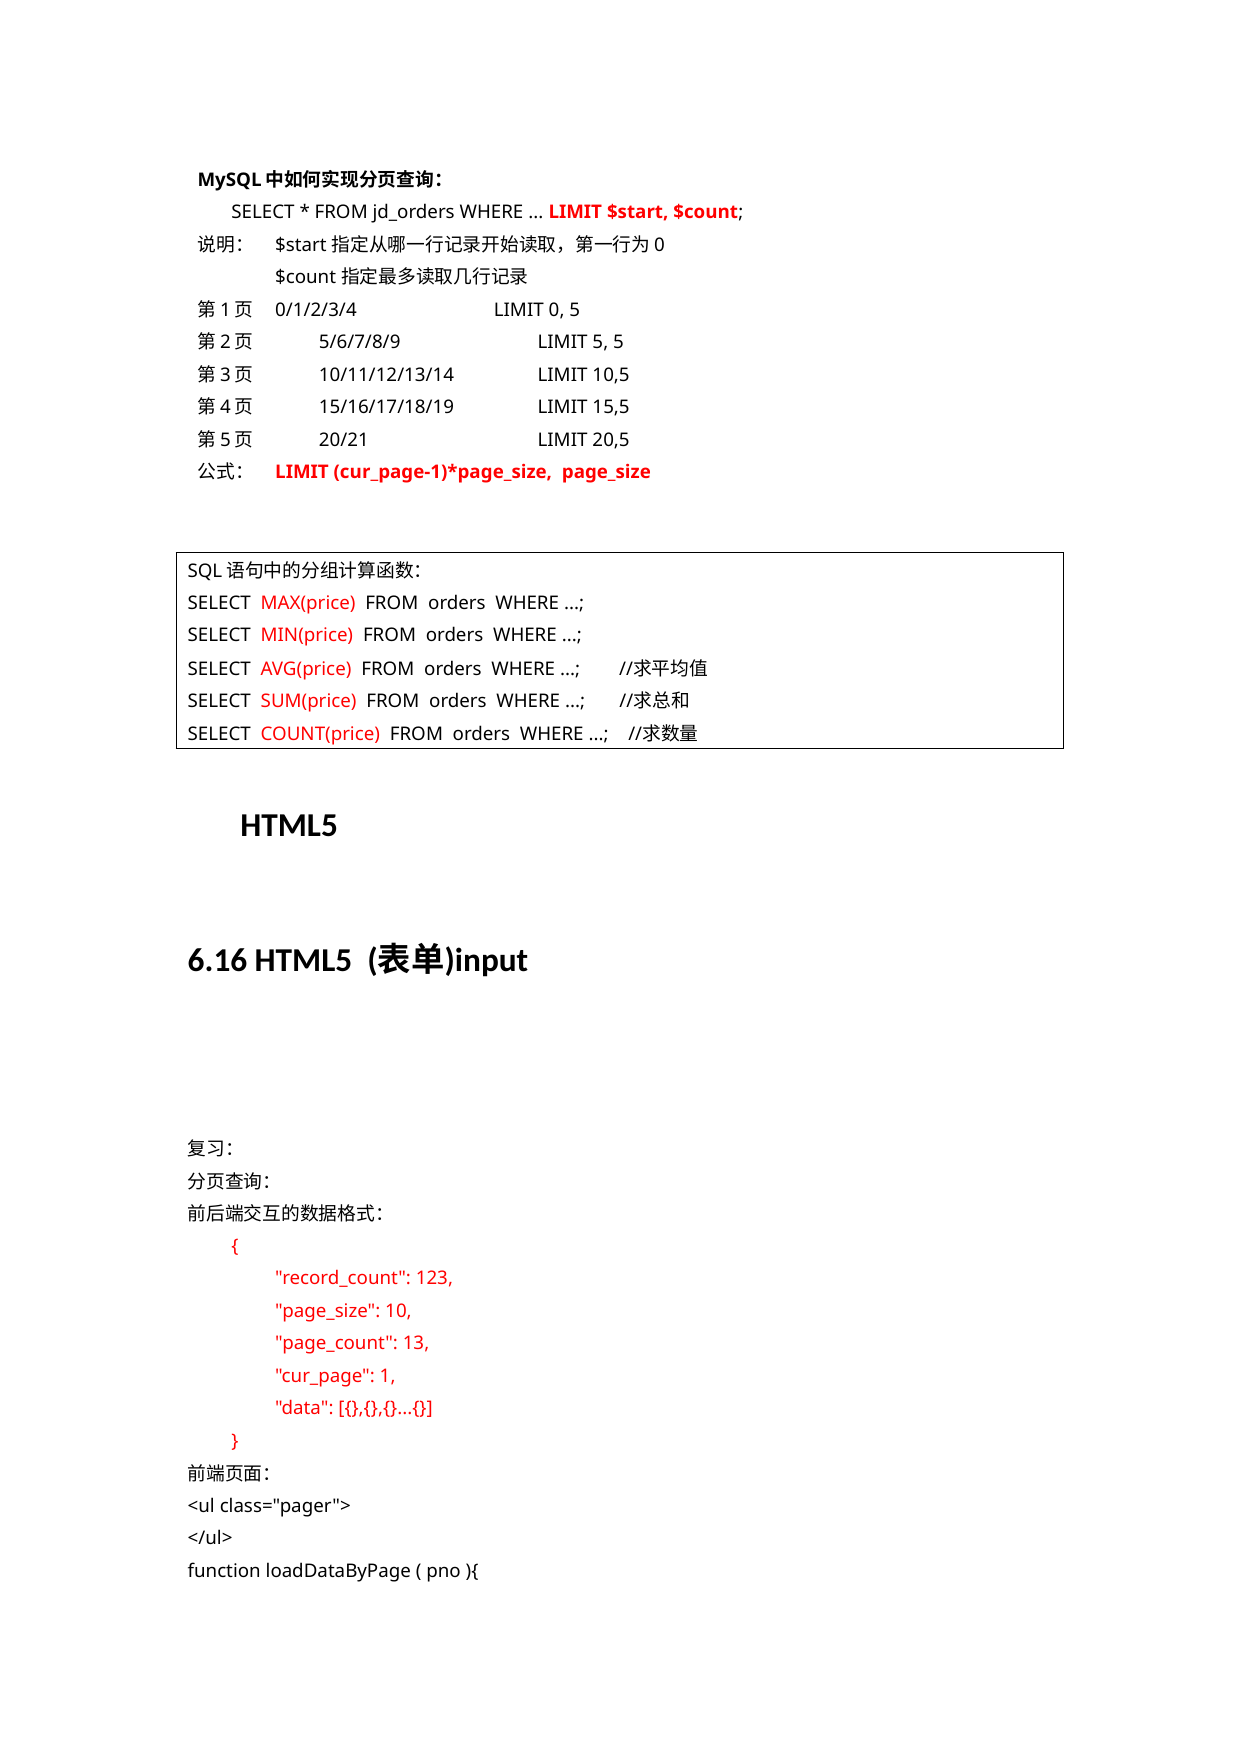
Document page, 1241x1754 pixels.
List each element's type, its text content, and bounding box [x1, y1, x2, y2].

text "data": [{},{},{}...{}] [187, 1391, 1053, 1424]
text "record_count": 123, [187, 1261, 1053, 1294]
text <ul class="pager"> [187, 1489, 1053, 1521]
text function loadDataByPage ( pno ){ [187, 1554, 1053, 1586]
text "page_size": 10, [187, 1294, 1053, 1326]
text 分页查询： [187, 1164, 1053, 1196]
text MySQL中如何实现分页查询： [187, 162, 1053, 194]
text "page_count": 13, [187, 1326, 1053, 1359]
text 第1页 0/1/2/3/4 LIMIT 0, 5 [187, 292, 1053, 324]
subtitle HTML5 [187, 792, 1053, 857]
text 前端页面： [187, 1456, 1053, 1489]
text SELECT * FROM jd_orders WHERE ... LIMIT $start, $count; [187, 194, 1053, 227]
text 第2页 5/6/7/8/9 LIMIT 5, 5 [187, 324, 1053, 357]
text { [187, 1229, 1053, 1261]
text 公式： LIMIT (cur_page-1)*page_size, page_size [187, 454, 1053, 487]
text "cur_page": 1, [187, 1359, 1053, 1391]
text 第5页 20/21 LIMIT 20,5 [187, 422, 1053, 454]
text 前后端交互的数据格式： [187, 1196, 1053, 1229]
text } [187, 1424, 1053, 1456]
text 说明： $start 指定从哪一行记录开始读取，第一行为0 [187, 227, 1053, 259]
text $count 指定最多读取几行记录 [187, 259, 1053, 292]
subtitle 6.16 HTML5 (表单)input [187, 924, 1053, 989]
text 第4页 15/16/17/18/19 LIMIT 15,5 [187, 389, 1053, 422]
text </ul> [187, 1521, 1053, 1554]
text 第3页 10/11/12/13/14 LIMIT 10,5 [187, 357, 1053, 389]
text 复习： [187, 1131, 1053, 1164]
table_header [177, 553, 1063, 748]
